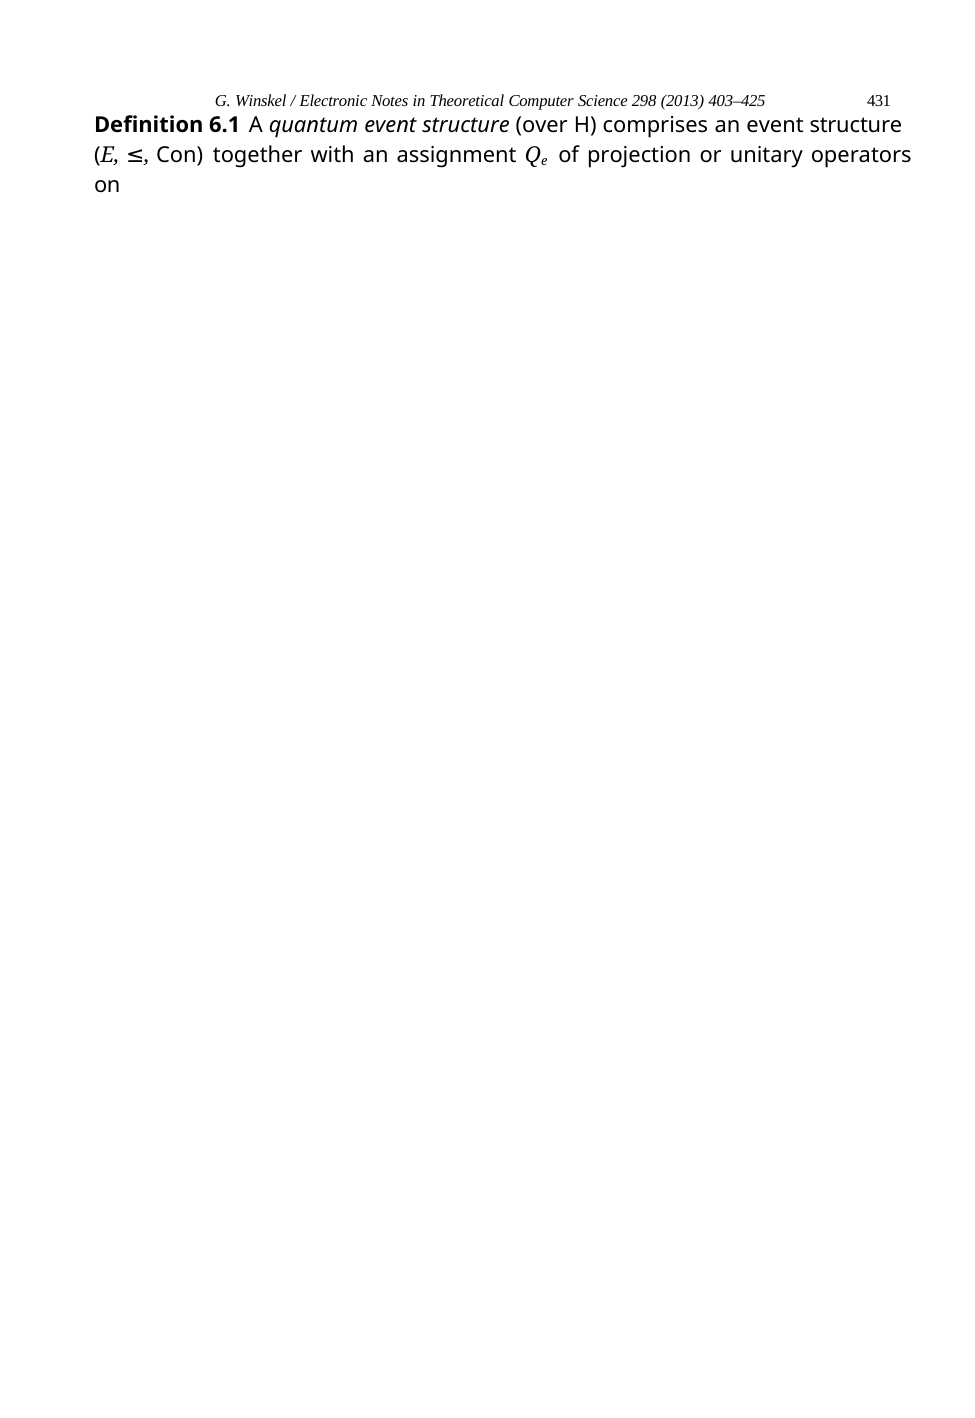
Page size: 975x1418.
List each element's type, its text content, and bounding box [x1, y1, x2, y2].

text (E, ≤, Con) together with an assignment Qe of projection or unitary operators on [94, 138, 912, 198]
text Definition 6.1 A quantum event structure (over H) comprises an event structure [94, 108, 912, 138]
